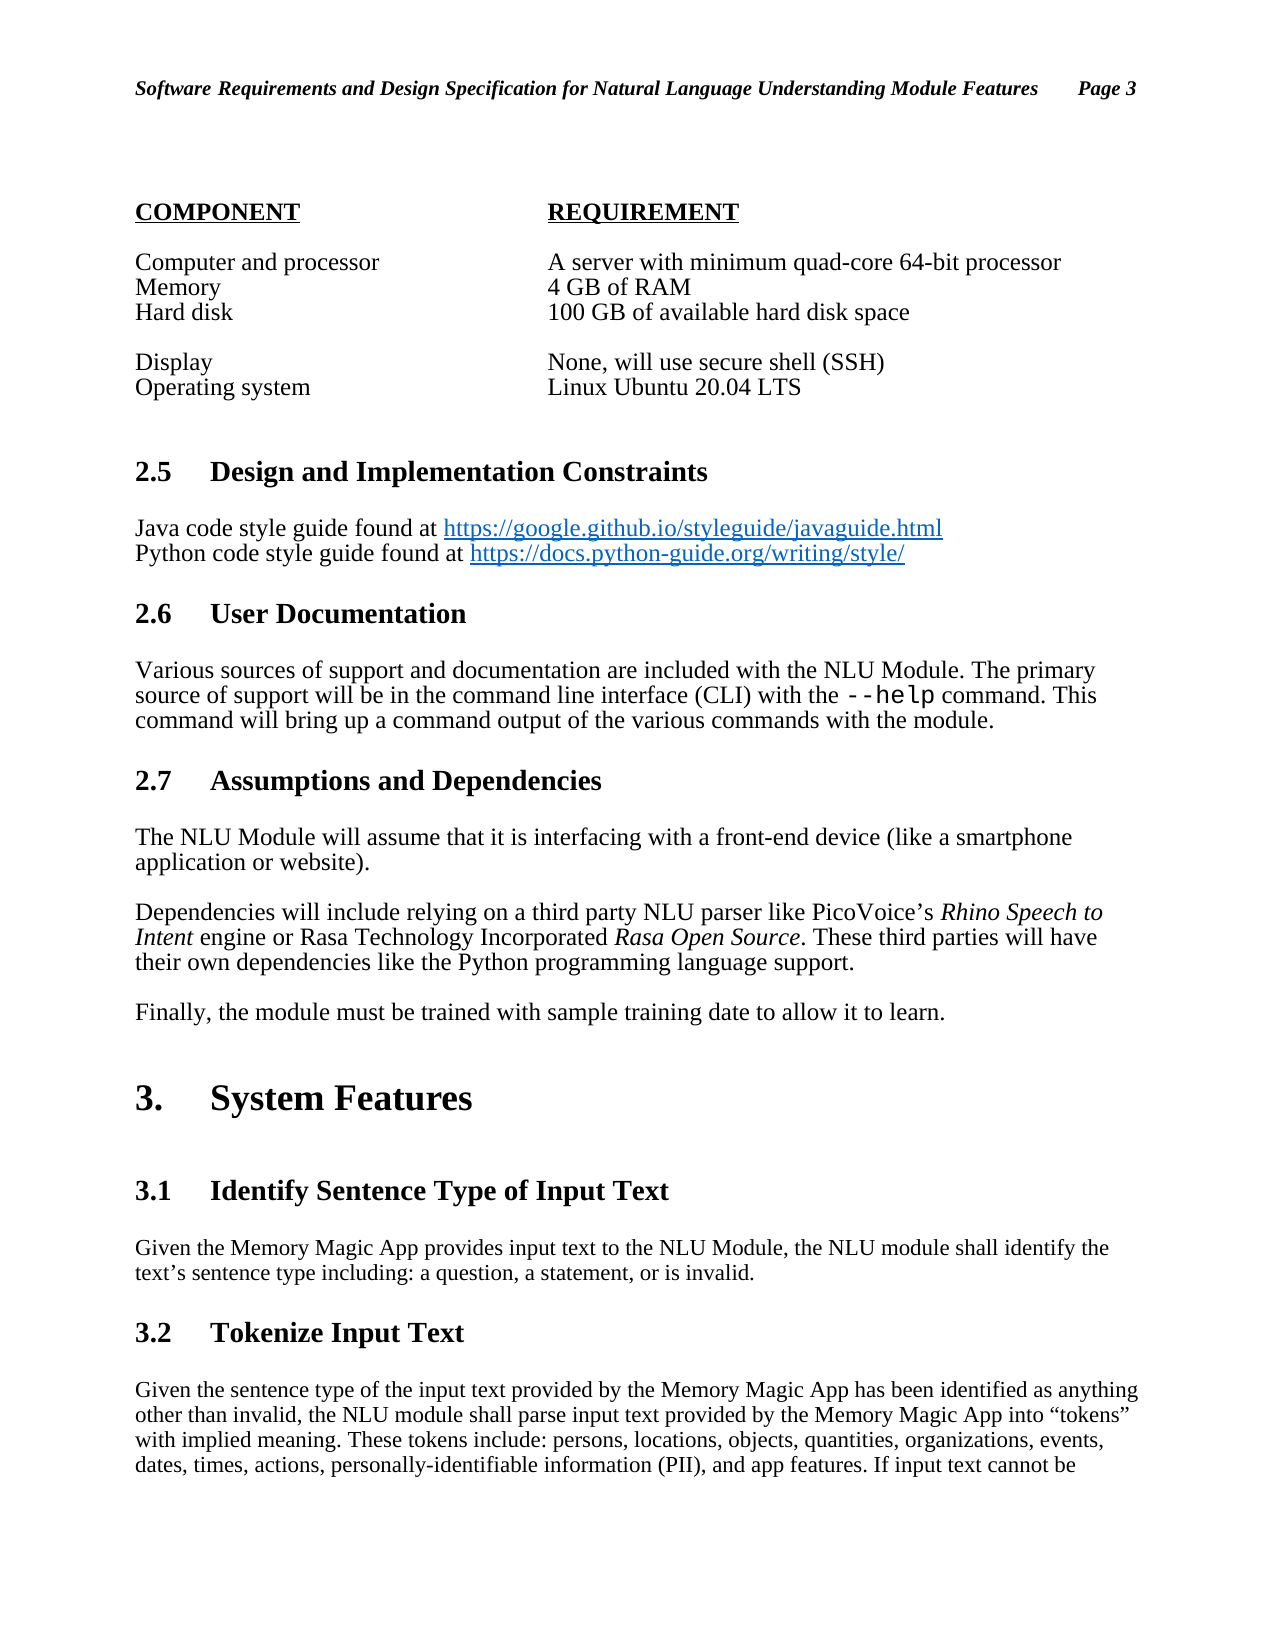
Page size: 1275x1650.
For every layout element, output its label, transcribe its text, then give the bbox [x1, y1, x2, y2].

text Hard disk 100 GB of available hard disk space [135, 300, 1140, 325]
text Memory 4 GB of RAM [135, 275, 1140, 300]
text Various sources of support and documentation are included with the NLU Module. The primary source of support will be in the command line interface (CLI) with the --help command. This command will bring up a command output of the various commands with the module. [135, 659, 1140, 734]
text Given the Memory Magic App provides input text to the NLU Module, the NLU module shall identify the text’s sentence type including: a question, a statement, or is invalid. [135, 1236, 1140, 1286]
text COMPONENT REQUIREMENT [135, 200, 1140, 225]
text Java code style guide found at https://google.github.io/styleguide/javaguide.html [135, 517, 1140, 542]
text Python code style guide found at https://docs.python-guide.org/writing/style/ [135, 542, 1140, 567]
subtitle System Features [135, 1076, 1140, 1119]
subtitle Tokenize Input Text [135, 1315, 1140, 1348]
text Finally, the module must be trained with sample training date to allow it to learn. [135, 1001, 1140, 1026]
subtitle User Documentation [135, 596, 1140, 629]
text Display None, will use secure shell (SSH) [135, 350, 1140, 375]
text Operating system Linux Ubuntu 20.04 LTS [135, 375, 1140, 400]
subtitle Assumptions and Dependencies [135, 763, 1140, 796]
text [135, 1377, 1140, 1477]
text The NLU Module will assume that it is interfacing with a front-end device (like a smartphone application or website). [135, 826, 1140, 876]
text Dependencies will include relying on a third party NLU parser like PicoVoice’s Rhino Speech to Intent engine or Rasa Technology Incorporated Rasa Open Source. These third parties will have their own dependencies like the Python programming language support. [135, 901, 1140, 976]
text Computer and processor A server with minimum quad-core 64-bit processor [135, 250, 1140, 275]
subtitle Identify Sentence Type of Input Text [135, 1173, 1140, 1206]
subtitle Design and Implementation Constraints [135, 454, 1140, 488]
